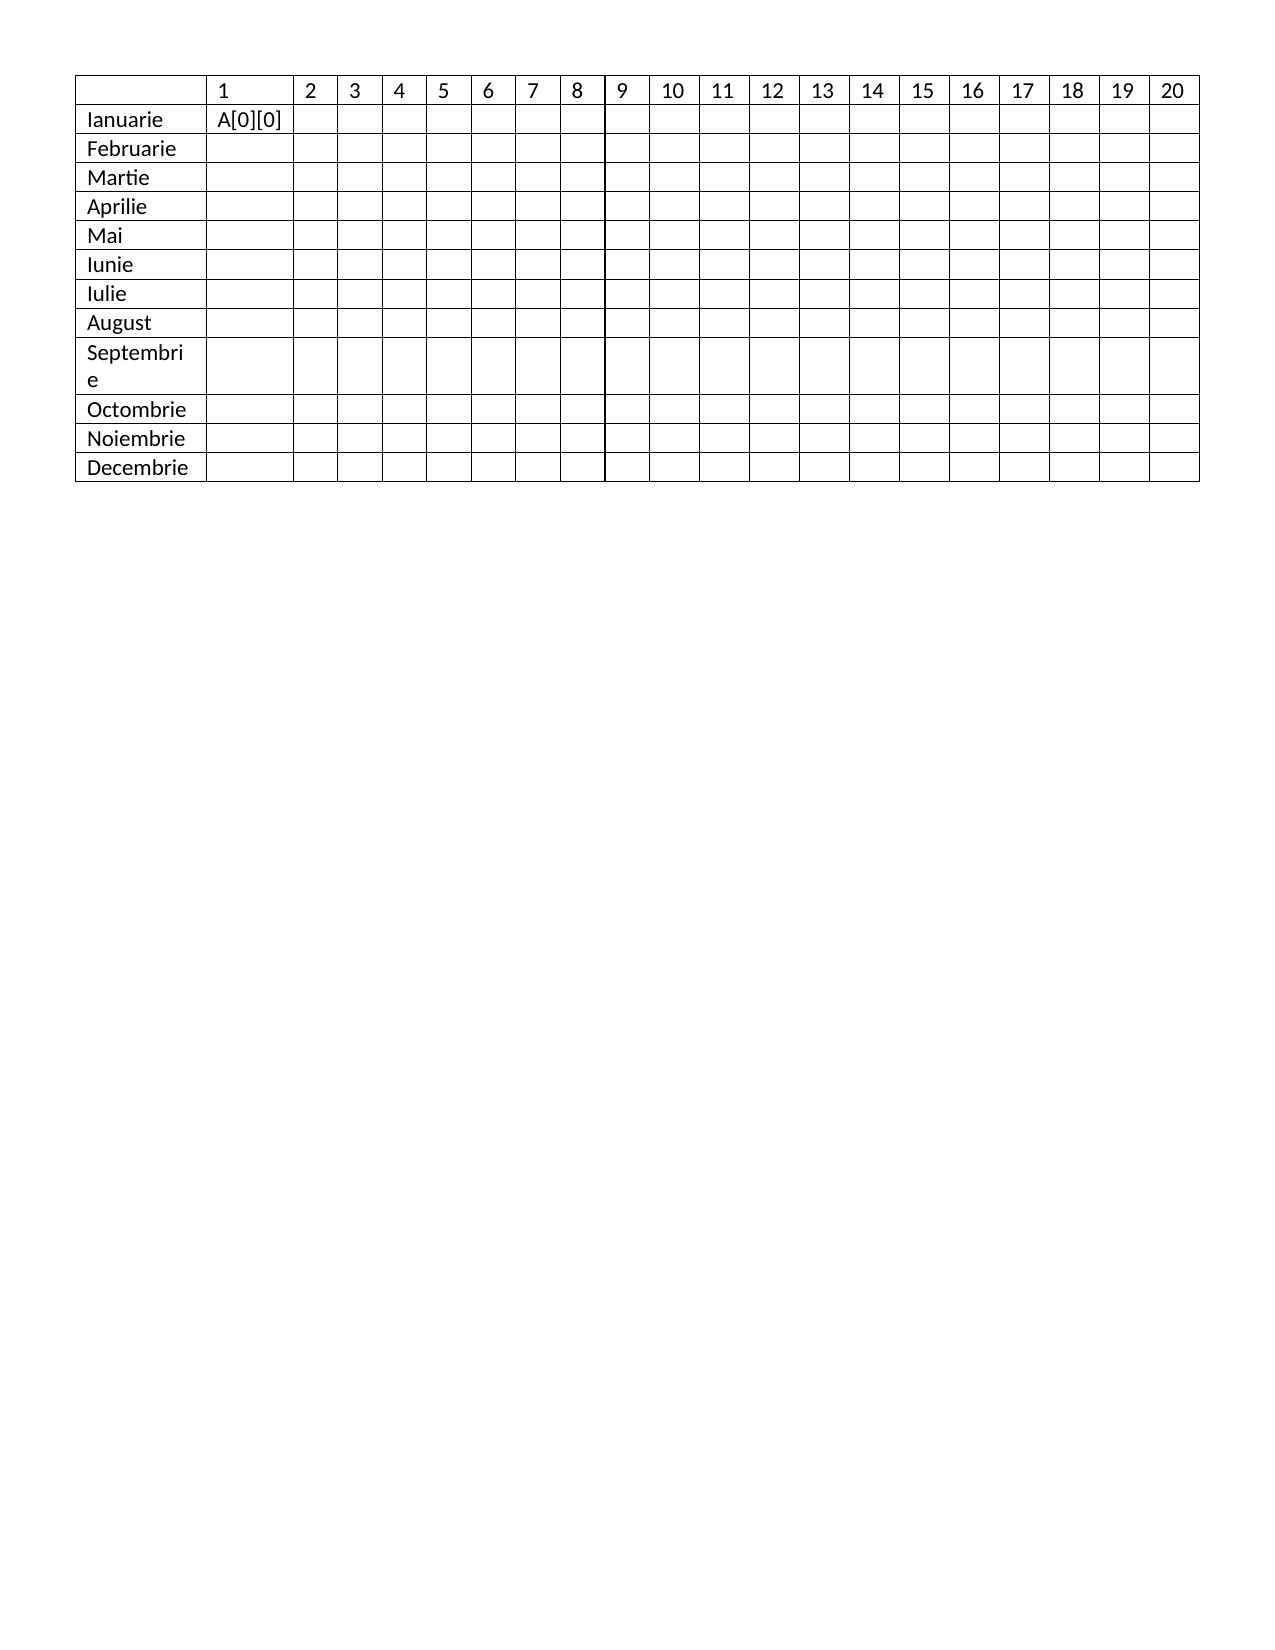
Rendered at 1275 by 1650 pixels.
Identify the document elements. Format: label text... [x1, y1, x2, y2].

table_cell [294, 192, 337, 220]
table_cell [516, 309, 560, 337]
table_cell [950, 105, 999, 133]
table_cell [472, 453, 515, 481]
table_cell [516, 221, 560, 249]
table_cell [383, 134, 426, 162]
table_header 5 [427, 76, 471, 104]
table_cell [516, 163, 560, 191]
table_cell [606, 395, 649, 423]
table_cell [472, 192, 515, 220]
table_cell [1150, 453, 1199, 481]
table_cell [338, 395, 382, 423]
table_cell [1000, 163, 1049, 191]
table_cell [700, 424, 749, 452]
table_cell Iunie [76, 250, 206, 278]
table_cell [900, 250, 949, 278]
table_cell [427, 134, 471, 162]
table_cell [750, 250, 799, 278]
table_cell [606, 250, 649, 278]
table_cell [294, 395, 337, 423]
table_cell [294, 453, 337, 481]
table_header 9 [606, 76, 649, 104]
table_header 17 [1000, 76, 1049, 104]
table_cell [1050, 221, 1099, 249]
table_header 20 [1150, 76, 1199, 104]
table_cell [383, 338, 426, 394]
table_cell [1000, 105, 1049, 133]
table_cell [207, 134, 293, 162]
table_cell [472, 338, 515, 394]
table_cell [750, 309, 799, 337]
table_cell [207, 453, 293, 481]
table_header 7 [516, 76, 560, 104]
table_cell [472, 280, 515, 307]
table_cell [900, 105, 949, 133]
table_cell [950, 338, 999, 394]
table_cell [338, 163, 382, 191]
table_cell [427, 163, 471, 191]
table_header 18 [1050, 76, 1099, 104]
table_cell [1100, 163, 1149, 191]
table_cell [606, 453, 649, 481]
table_cell [1050, 338, 1099, 394]
table_cell [850, 163, 899, 191]
table_cell [338, 280, 382, 307]
table_cell [561, 280, 604, 307]
table_cell [650, 163, 699, 191]
table_header 4 [383, 76, 426, 104]
table_cell [1000, 134, 1049, 162]
table_cell [950, 134, 999, 162]
table_cell [338, 424, 382, 452]
table_cell [950, 192, 999, 220]
table_cell [516, 250, 560, 278]
table_cell [1000, 453, 1049, 481]
table_cell [561, 134, 604, 162]
table_cell [207, 250, 293, 278]
table_cell [750, 221, 799, 249]
table_cell [1150, 134, 1199, 162]
table_cell [606, 163, 649, 191]
table_cell [338, 338, 382, 394]
table_cell [294, 309, 337, 337]
table_cell [700, 221, 749, 249]
table_cell [650, 250, 699, 278]
table_cell Decembrie [76, 453, 206, 481]
table_header 12 [750, 76, 799, 104]
table_cell [561, 250, 604, 278]
table_cell [1100, 453, 1149, 481]
table_cell [750, 424, 799, 452]
table_cell [1100, 338, 1149, 394]
table_cell [561, 309, 604, 337]
table_cell [700, 309, 749, 337]
table_cell [650, 221, 699, 249]
table_cell [800, 105, 849, 133]
table_cell [338, 221, 382, 249]
table_cell [207, 309, 293, 337]
table_cell [850, 453, 899, 481]
table_cell [383, 163, 426, 191]
table_cell [427, 395, 471, 423]
table_cell [338, 134, 382, 162]
table_cell [427, 221, 471, 249]
table_cell [1150, 105, 1199, 133]
table_cell [900, 280, 949, 307]
table_cell [1000, 192, 1049, 220]
table_cell [650, 280, 699, 307]
table_cell [800, 221, 849, 249]
table_cell [800, 338, 849, 394]
table_cell [338, 250, 382, 278]
table_cell [427, 280, 471, 307]
table_header 13 [800, 76, 849, 104]
table_cell Noiembrie [76, 424, 206, 452]
table_cell [383, 250, 426, 278]
table_cell [1100, 309, 1149, 337]
table_cell [338, 309, 382, 337]
table_cell [950, 280, 999, 307]
table_cell [427, 192, 471, 220]
table_cell [800, 453, 849, 481]
table_cell [1150, 221, 1199, 249]
table_cell [516, 395, 560, 423]
table_cell [207, 192, 293, 220]
table_cell [207, 163, 293, 191]
table_cell [750, 192, 799, 220]
table_cell [850, 192, 899, 220]
table_cell [516, 424, 560, 452]
table_cell [1100, 105, 1149, 133]
table_cell [561, 105, 604, 133]
table_cell [606, 424, 649, 452]
table_cell [516, 105, 560, 133]
table_cell Ianuarie [76, 105, 206, 133]
table_cell [1050, 280, 1099, 307]
table_cell [472, 424, 515, 452]
table_cell [700, 395, 749, 423]
table_cell [207, 338, 293, 394]
table_cell [1150, 192, 1199, 220]
table_cell [383, 221, 426, 249]
table_cell [1100, 221, 1149, 249]
table_cell [700, 192, 749, 220]
table_cell [606, 221, 649, 249]
table_cell [338, 453, 382, 481]
table_cell [850, 395, 899, 423]
table_cell [850, 280, 899, 307]
table_cell [427, 338, 471, 394]
table_cell [606, 192, 649, 220]
table_cell [383, 105, 426, 133]
table_cell Iulie [76, 280, 206, 307]
table_cell [900, 134, 949, 162]
table_cell [427, 453, 471, 481]
table_cell [1100, 250, 1149, 278]
table_cell [650, 309, 699, 337]
table_cell [207, 221, 293, 249]
table_cell [650, 105, 699, 133]
table_cell [1000, 280, 1049, 307]
table_header 19 [1100, 76, 1149, 104]
table_cell [1150, 250, 1199, 278]
table_header 6 [472, 76, 515, 104]
table_cell [1150, 338, 1199, 394]
table_cell [800, 250, 849, 278]
table_cell [750, 134, 799, 162]
table_cell [850, 134, 899, 162]
table_cell [1150, 280, 1199, 307]
table_cell [700, 134, 749, 162]
table_cell [561, 395, 604, 423]
table_cell [900, 163, 949, 191]
table_cell [950, 453, 999, 481]
table_cell [516, 280, 560, 307]
table_cell [1000, 338, 1049, 394]
table_cell Septembrie [76, 338, 206, 394]
table_cell [850, 309, 899, 337]
table_cell [427, 424, 471, 452]
table_header 11 [700, 76, 749, 104]
table_cell [1050, 309, 1099, 337]
table_cell [650, 424, 699, 452]
table_cell [516, 338, 560, 394]
table_cell [650, 192, 699, 220]
table_cell [606, 280, 649, 307]
table_cell [294, 163, 337, 191]
table_cell Februarie [76, 134, 206, 162]
table_cell A[0][0] [207, 105, 293, 133]
table_cell [472, 163, 515, 191]
table_cell [750, 105, 799, 133]
table_cell [294, 338, 337, 394]
table_cell [950, 395, 999, 423]
table_cell [338, 105, 382, 133]
table_cell [561, 221, 604, 249]
table_cell [950, 221, 999, 249]
table_cell [900, 395, 949, 423]
table_cell [700, 105, 749, 133]
table_cell [800, 395, 849, 423]
table_cell [383, 192, 426, 220]
table_cell [800, 192, 849, 220]
table_cell [516, 453, 560, 481]
table_cell [294, 280, 337, 307]
table_cell [700, 250, 749, 278]
table_cell [1050, 134, 1099, 162]
table_cell [1000, 221, 1049, 249]
table_cell [700, 163, 749, 191]
table_header 16 [950, 76, 999, 104]
table_cell Octombrie [76, 395, 206, 423]
table_cell [561, 453, 604, 481]
table_cell [850, 221, 899, 249]
table_cell [1100, 424, 1149, 452]
table_cell [1000, 309, 1049, 337]
table_cell [900, 309, 949, 337]
table_cell [1150, 309, 1199, 337]
table_cell [472, 221, 515, 249]
table_cell [294, 134, 337, 162]
table_cell [850, 424, 899, 452]
table_cell [750, 395, 799, 423]
table_cell [472, 250, 515, 278]
table_cell [1050, 395, 1099, 423]
table_cell [1000, 395, 1049, 423]
table_cell [850, 105, 899, 133]
table_cell [427, 309, 471, 337]
table_cell [650, 395, 699, 423]
table_cell [561, 163, 604, 191]
table_cell [900, 192, 949, 220]
table_cell [800, 424, 849, 452]
table_cell [950, 309, 999, 337]
table_cell [700, 338, 749, 394]
table_header 3 [338, 76, 382, 104]
table_cell [1050, 250, 1099, 278]
table_cell [700, 280, 749, 307]
table_cell [900, 453, 949, 481]
table_cell [606, 338, 649, 394]
table_cell [207, 280, 293, 307]
table_cell [383, 424, 426, 452]
table_cell [650, 338, 699, 394]
table_cell [427, 105, 471, 133]
table_cell [900, 221, 949, 249]
table_cell [850, 338, 899, 394]
table_cell [950, 163, 999, 191]
table_cell [606, 309, 649, 337]
table_cell Martie [76, 163, 206, 191]
table_cell [750, 280, 799, 307]
table_cell [850, 250, 899, 278]
table_header 14 [850, 76, 899, 104]
table_cell [1050, 192, 1099, 220]
table_cell Aprilie [76, 192, 206, 220]
table_cell [1050, 424, 1099, 452]
table_header 2 [294, 76, 337, 104]
table_cell [1050, 105, 1099, 133]
table_cell [1150, 163, 1199, 191]
table_header 10 [650, 76, 699, 104]
table_cell [472, 134, 515, 162]
table_cell [1100, 192, 1149, 220]
table_cell [207, 424, 293, 452]
table_cell [472, 105, 515, 133]
table_cell [650, 453, 699, 481]
table_cell [1100, 395, 1149, 423]
table_cell [900, 338, 949, 394]
table_cell [1050, 453, 1099, 481]
table_cell [472, 395, 515, 423]
table_cell [650, 134, 699, 162]
table_cell [294, 105, 337, 133]
table_cell [950, 250, 999, 278]
table_cell [516, 192, 560, 220]
table_cell [383, 395, 426, 423]
table_cell [900, 424, 949, 452]
table_cell [561, 338, 604, 394]
table_cell [294, 424, 337, 452]
table_cell [1000, 250, 1049, 278]
table_cell [1000, 424, 1049, 452]
table_header 1 [207, 76, 293, 104]
table_cell [800, 309, 849, 337]
table_cell [800, 280, 849, 307]
table_cell [561, 424, 604, 452]
table_cell [294, 250, 337, 278]
table_cell [800, 163, 849, 191]
table_header 15 [900, 76, 949, 104]
table_cell [700, 453, 749, 481]
table_cell [750, 338, 799, 394]
table_cell [561, 192, 604, 220]
table_cell [383, 453, 426, 481]
table_cell [606, 105, 649, 133]
table_cell Mai [76, 221, 206, 249]
table_cell [1100, 134, 1149, 162]
table_header 8 [561, 76, 604, 104]
table_cell [1050, 163, 1099, 191]
table_cell [750, 163, 799, 191]
table_cell [750, 453, 799, 481]
table_cell [1150, 395, 1199, 423]
table_cell [207, 395, 293, 423]
table_cell [950, 424, 999, 452]
table_cell [338, 192, 382, 220]
table_cell [606, 134, 649, 162]
table_cell [1100, 280, 1149, 307]
table_cell August [76, 309, 206, 337]
table_cell [472, 309, 515, 337]
table_cell [383, 280, 426, 307]
table_cell [294, 221, 337, 249]
table_cell [427, 250, 471, 278]
table_cell [800, 134, 849, 162]
table_cell [383, 309, 426, 337]
table_header [76, 76, 206, 104]
table_cell [1150, 424, 1199, 452]
table_cell [516, 134, 560, 162]
